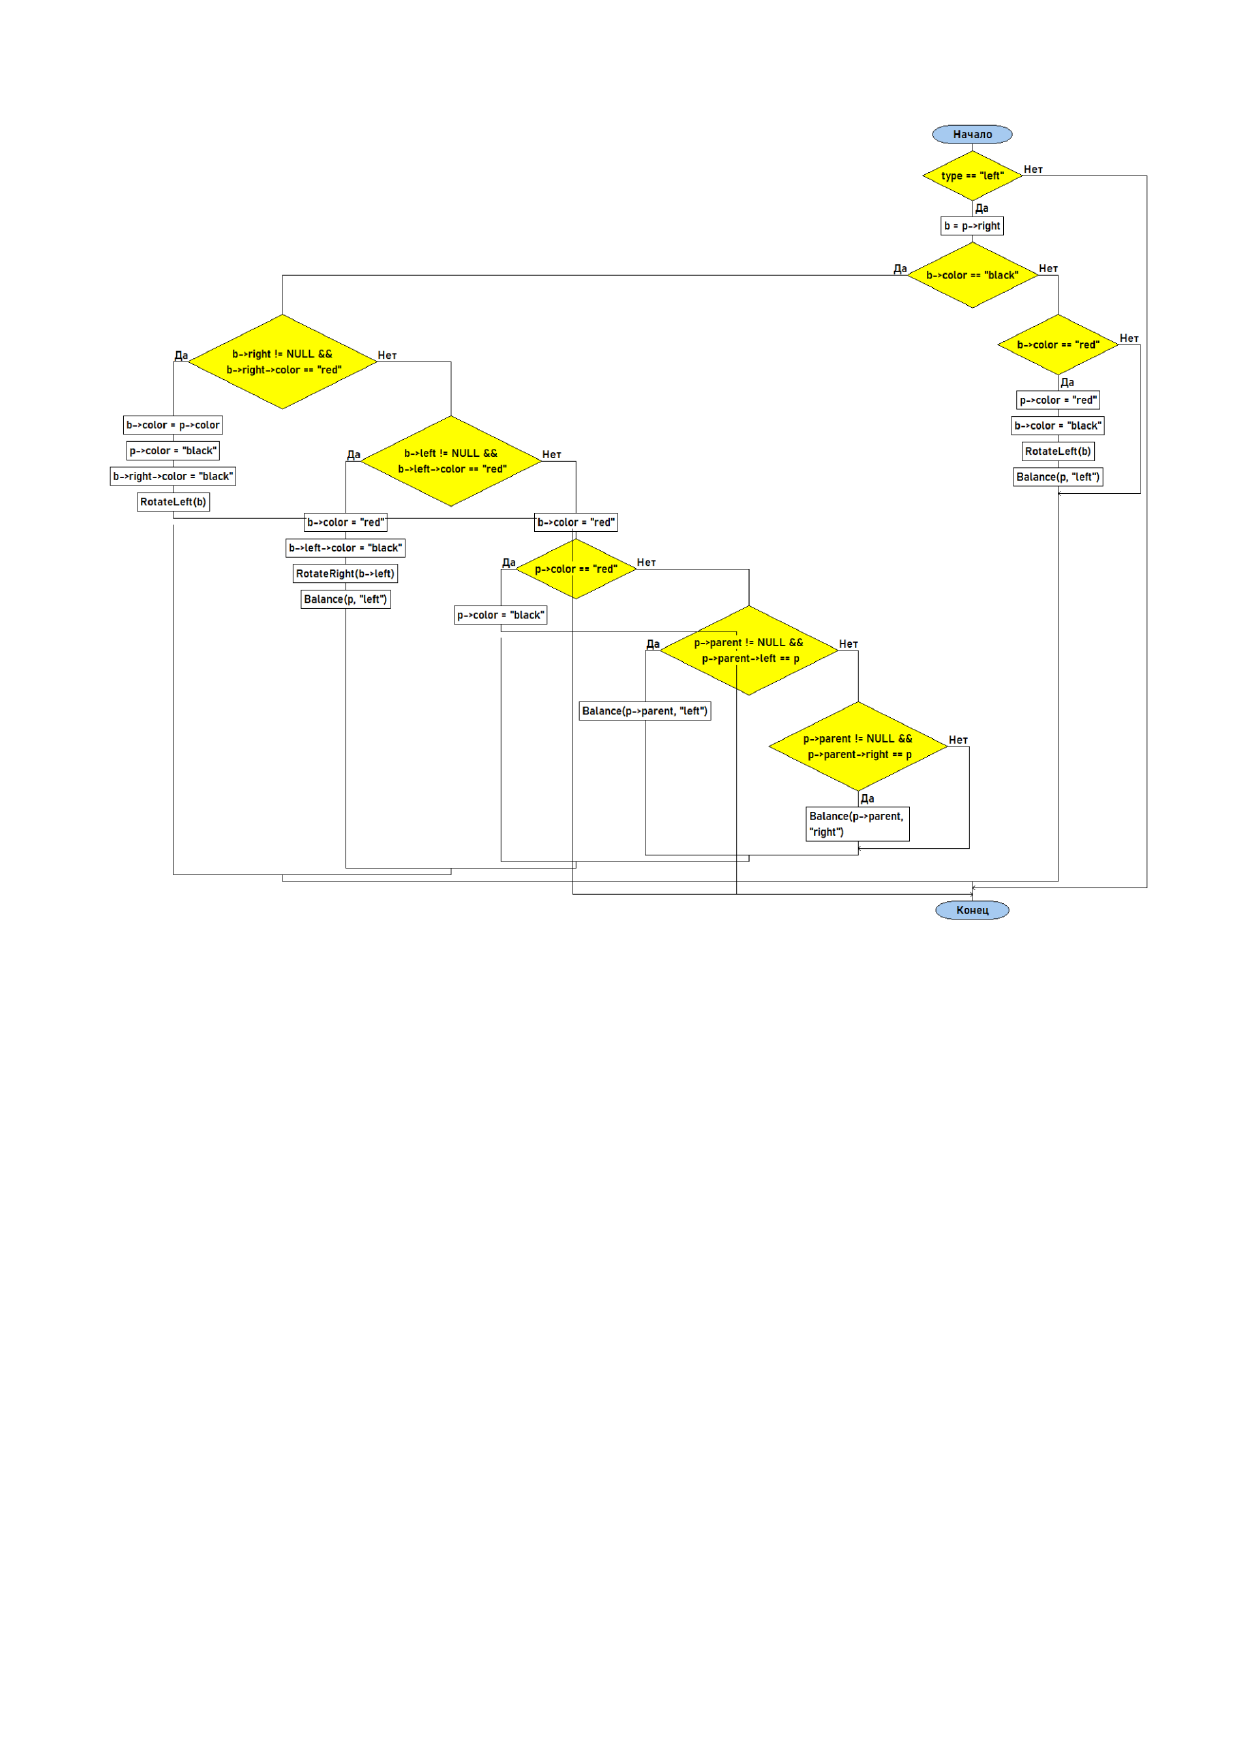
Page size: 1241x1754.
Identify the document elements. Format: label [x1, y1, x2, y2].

picture [103, 118, 1153, 926]
